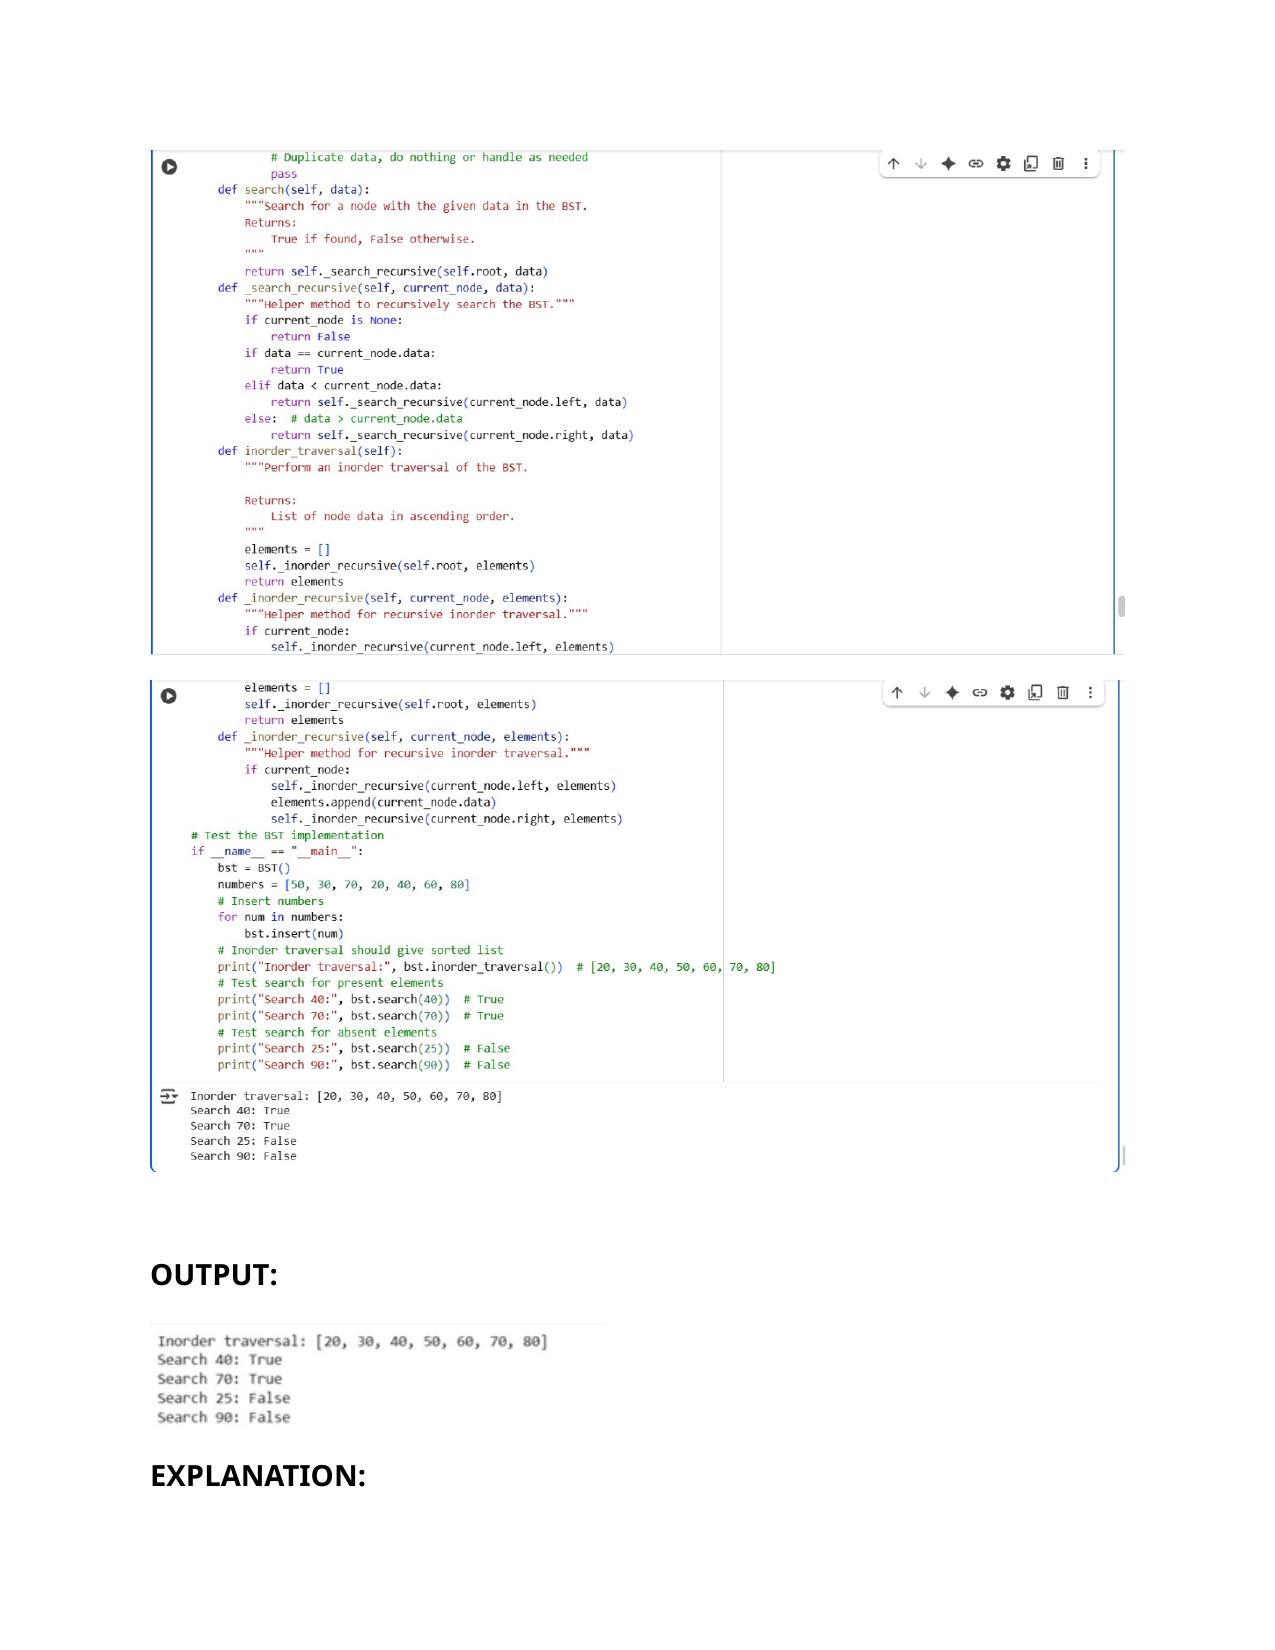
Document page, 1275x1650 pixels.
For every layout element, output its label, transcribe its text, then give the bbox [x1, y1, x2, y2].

picture [150, 680, 1125, 1172]
picture [150, 1316, 607, 1435]
picture [150, 150, 1125, 660]
text OUTPUT: [150, 1254, 1125, 1294]
text EXPLANATION: [150, 1456, 1125, 1495]
